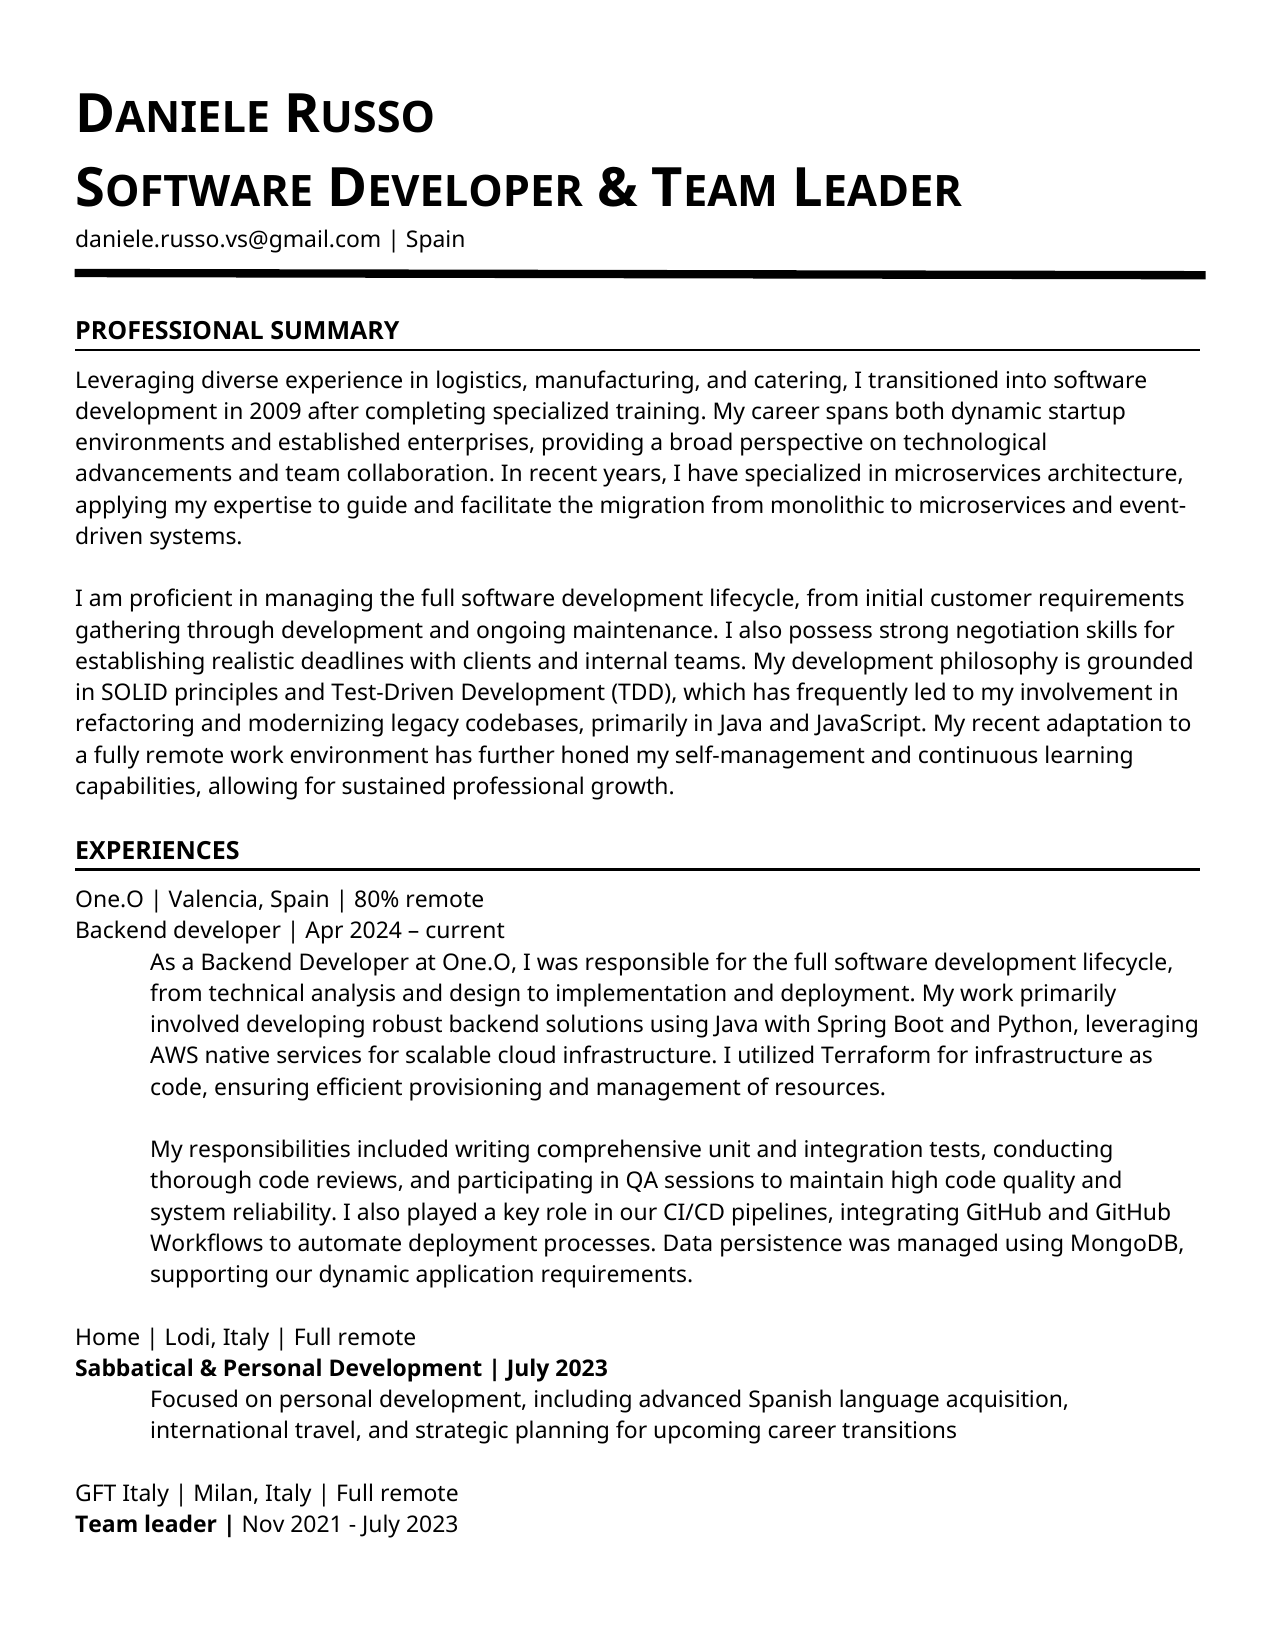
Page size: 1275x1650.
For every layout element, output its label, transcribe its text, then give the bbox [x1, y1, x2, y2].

text One.O | Valencia, Spain | 80% remote [75, 883, 1200, 914]
text Team leader | Nov 2021 - July 2023 [75, 1508, 1200, 1539]
text I am proficient in managing the full software development lifecycle, from initial customer requirements gathering through development and ongoing maintenance. I also possess strong negotiation skills for establishing realistic deadlines with clients and internal teams. My development philosophy is grounded in SOLID principles and Test-Driven Development (TDD), which has frequently led to my involvement in refactoring and modernizing legacy codebases, primarily in Java and JavaScript. My recent adaptation to a fully remote work environment has further honed my self-management and continuous learning capabilities, allowing for sustained professional growth. [75, 582, 1200, 801]
text Backend developer | Apr 2024 – current [75, 914, 1200, 946]
text daniele.russo.vs@gmail.com | Spain [75, 222, 1200, 254]
text EXPERIENCES [75, 832, 1200, 868]
text Home | Lodi, Italy | Full remote [75, 1321, 1200, 1352]
text My responsibilities included writing comprehensive unit and integration tests, conducting thorough code reviews, and participating in QA sessions to maintain high code quality and system reliability. I also played a key role in our CI/CD pipelines, integrating GitHub and GitHub Workflows to automate deployment processes. Data persistence was managed using MongoDB, supporting our dynamic application requirements. [150, 1133, 1200, 1289]
text Leveraging diverse experience in logistics, manufacturing, and catering, I transitioned into software development in 2009 after completing specialized training. My career spans both dynamic startup environments and established enterprises, providing a broad perspective on technological advancements and team collaboration. In recent years, I have specialized in microservices architecture, applying my expertise to guide and facilitate the migration from monolithic to microservices and event-driven systems. [75, 363, 1200, 551]
text As a Backend Developer at One.O, I was responsible for the full software development lifecycle, from technical analysis and design to implementation and deployment. My work primarily involved developing robust backend solutions using Java with Spring Boot and Python, leveraging AWS native services for scalable cloud infrastructure. I utilized Terraform for infrastructure as code, ensuring efficient provisioning and management of resources. [150, 946, 1200, 1102]
text Focused on personal development, including advanced Spanish language acquisition, international travel, and strategic planning for upcoming career transitions [150, 1383, 1200, 1446]
text Daniele Russo [75, 75, 1200, 149]
text Software Developer & Team Leader [75, 149, 1200, 222]
text Sabbatical & Personal Development | July 2023 [75, 1352, 1200, 1383]
text GFT Italy | Milan, Italy | Full remote [75, 1477, 1200, 1508]
text PROFESSIONAL SUMMARY [75, 313, 1200, 349]
